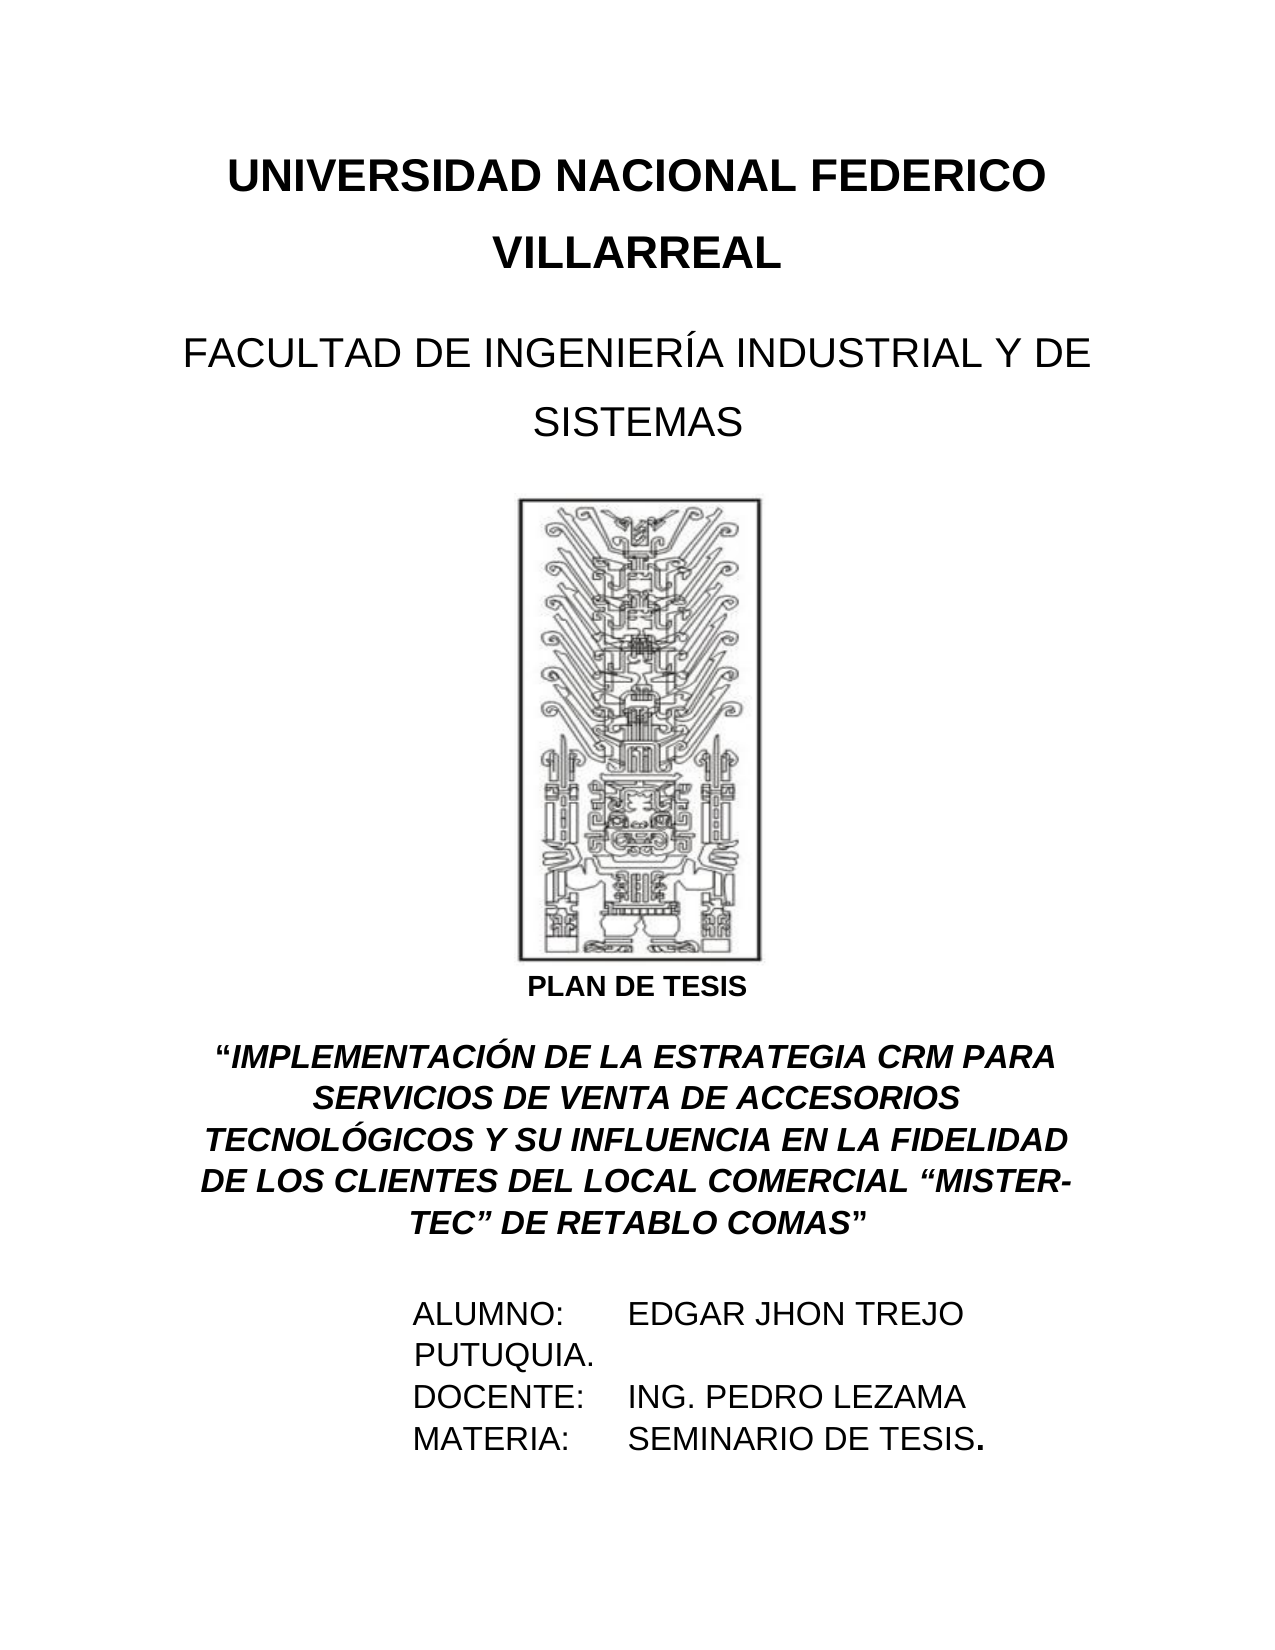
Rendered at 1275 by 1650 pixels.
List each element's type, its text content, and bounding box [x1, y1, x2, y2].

text FACULTAD DE INGENIERÍA INDUSTRIAL Y DE SISTEMAS [177, 328, 1097, 446]
picture [513, 493, 769, 967]
text PLAN DE TESIS [178, 969, 1096, 1003]
text DOCENTE: ING. PEDRO LEZAMA [412, 1377, 1097, 1415]
text MATERIA: SEMINARIO DE TESIS. [412, 1419, 1097, 1457]
text “IMPLEMENTACIÓN DE LA ESTRATEGIA CRM PARA SERVICIOS DE VENTA DE ACCESORIOS TECNOLÓGICOS Y SU INFLUENCIA EN LA FIDELIDAD DE LOS CLIENTES DEL LOCAL COMERCIAL “MISTER-TEC” DE RETABLO COMAS” [178, 1037, 1097, 1241]
text UNIVERSIDAD NACIONAL FEDERICO VILLARREAL [177, 148, 1097, 278]
text ALUMNO: EDGAR JHON TREJO PUTUQUIA. [412, 1294, 1097, 1373]
